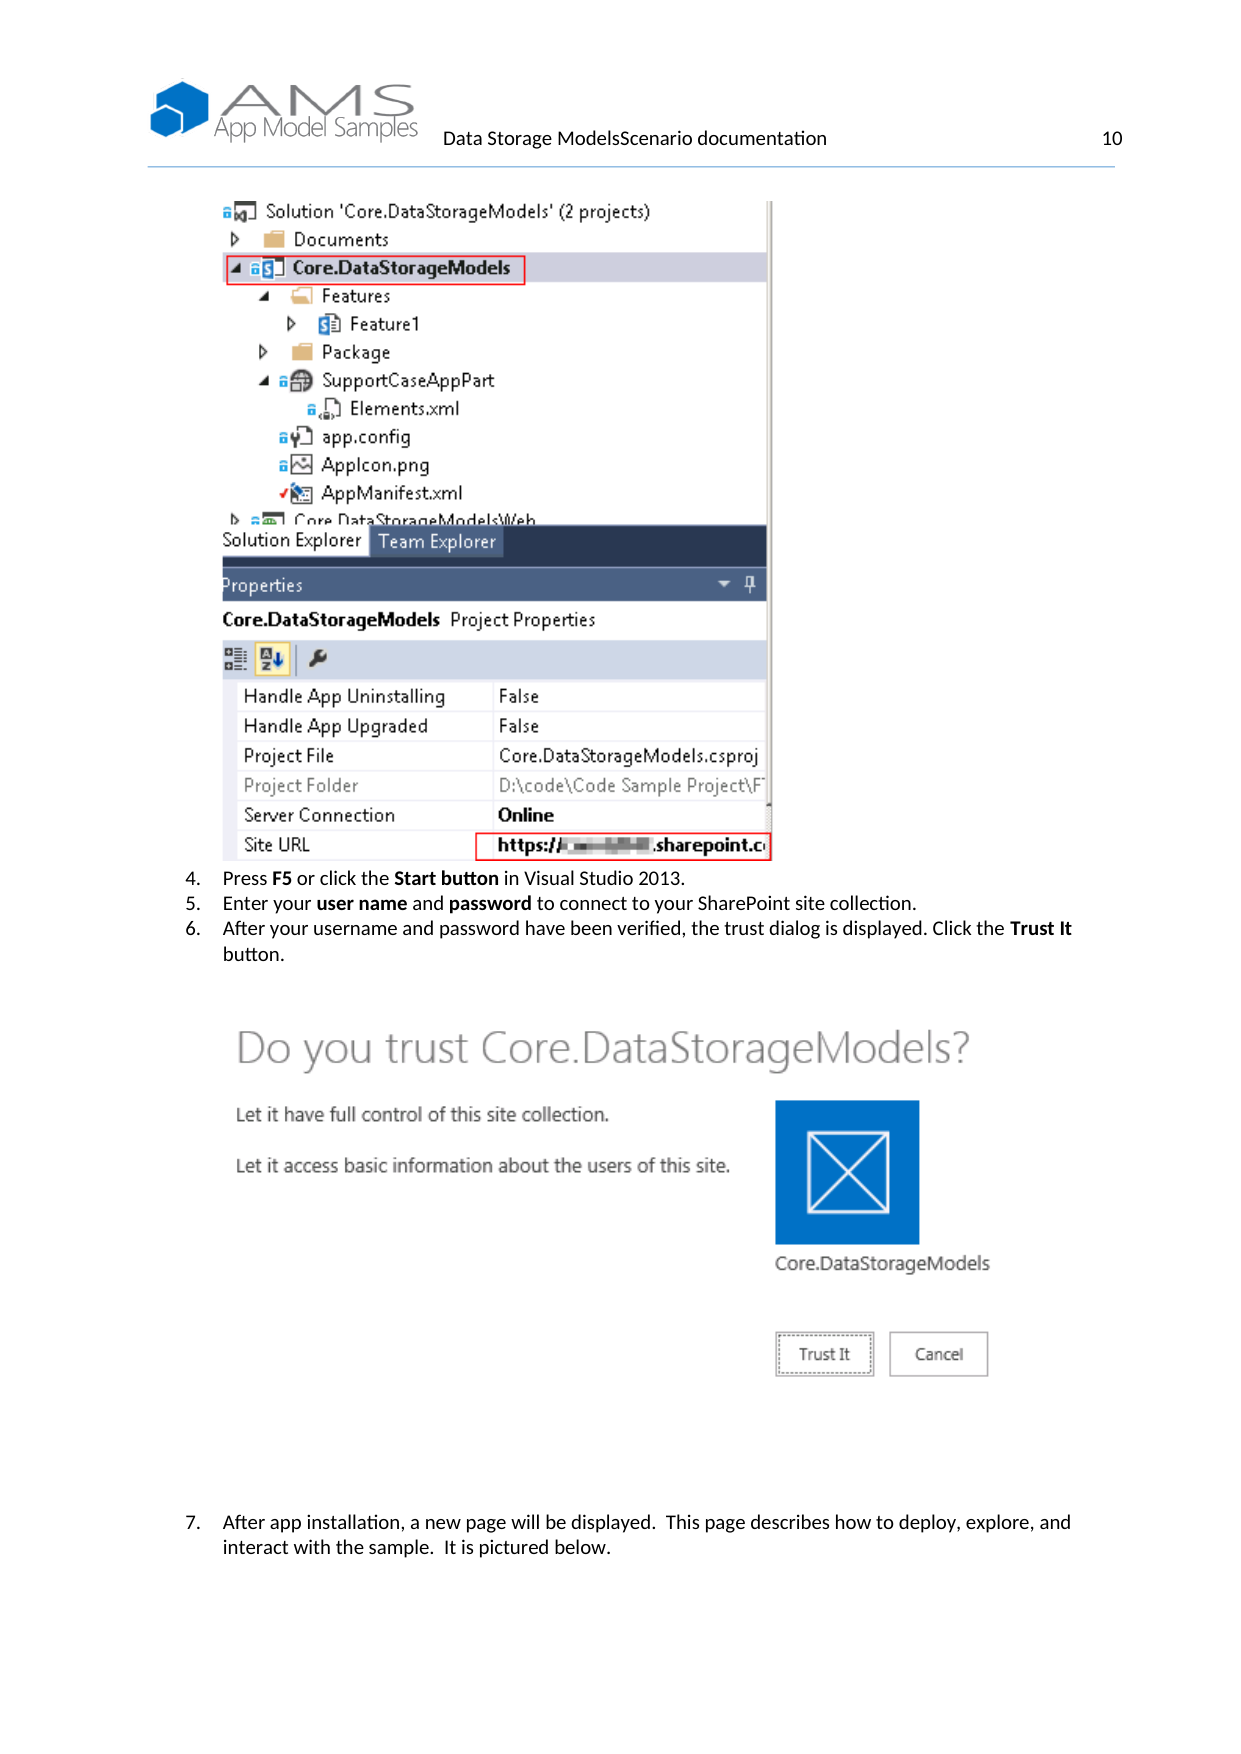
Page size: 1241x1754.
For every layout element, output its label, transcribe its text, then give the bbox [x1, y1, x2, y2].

list Press F5 or click the Start button in Visual Studio 2013. [185, 865, 1093, 890]
picture [222, 201, 773, 861]
picture [221, 976, 1022, 1485]
picture [147, 73, 422, 146]
list After app installation, a new page will be displayed. This page describes how to deploy, explore, and interact with the sample. It is pictured below. [185, 1509, 1093, 1560]
list After your username and password have been verified, the trust dialog is displayed. Click the Trust It button. [185, 916, 1093, 966]
list Enter your user name and password to connect to your SharePoint site collection. [185, 890, 1093, 916]
